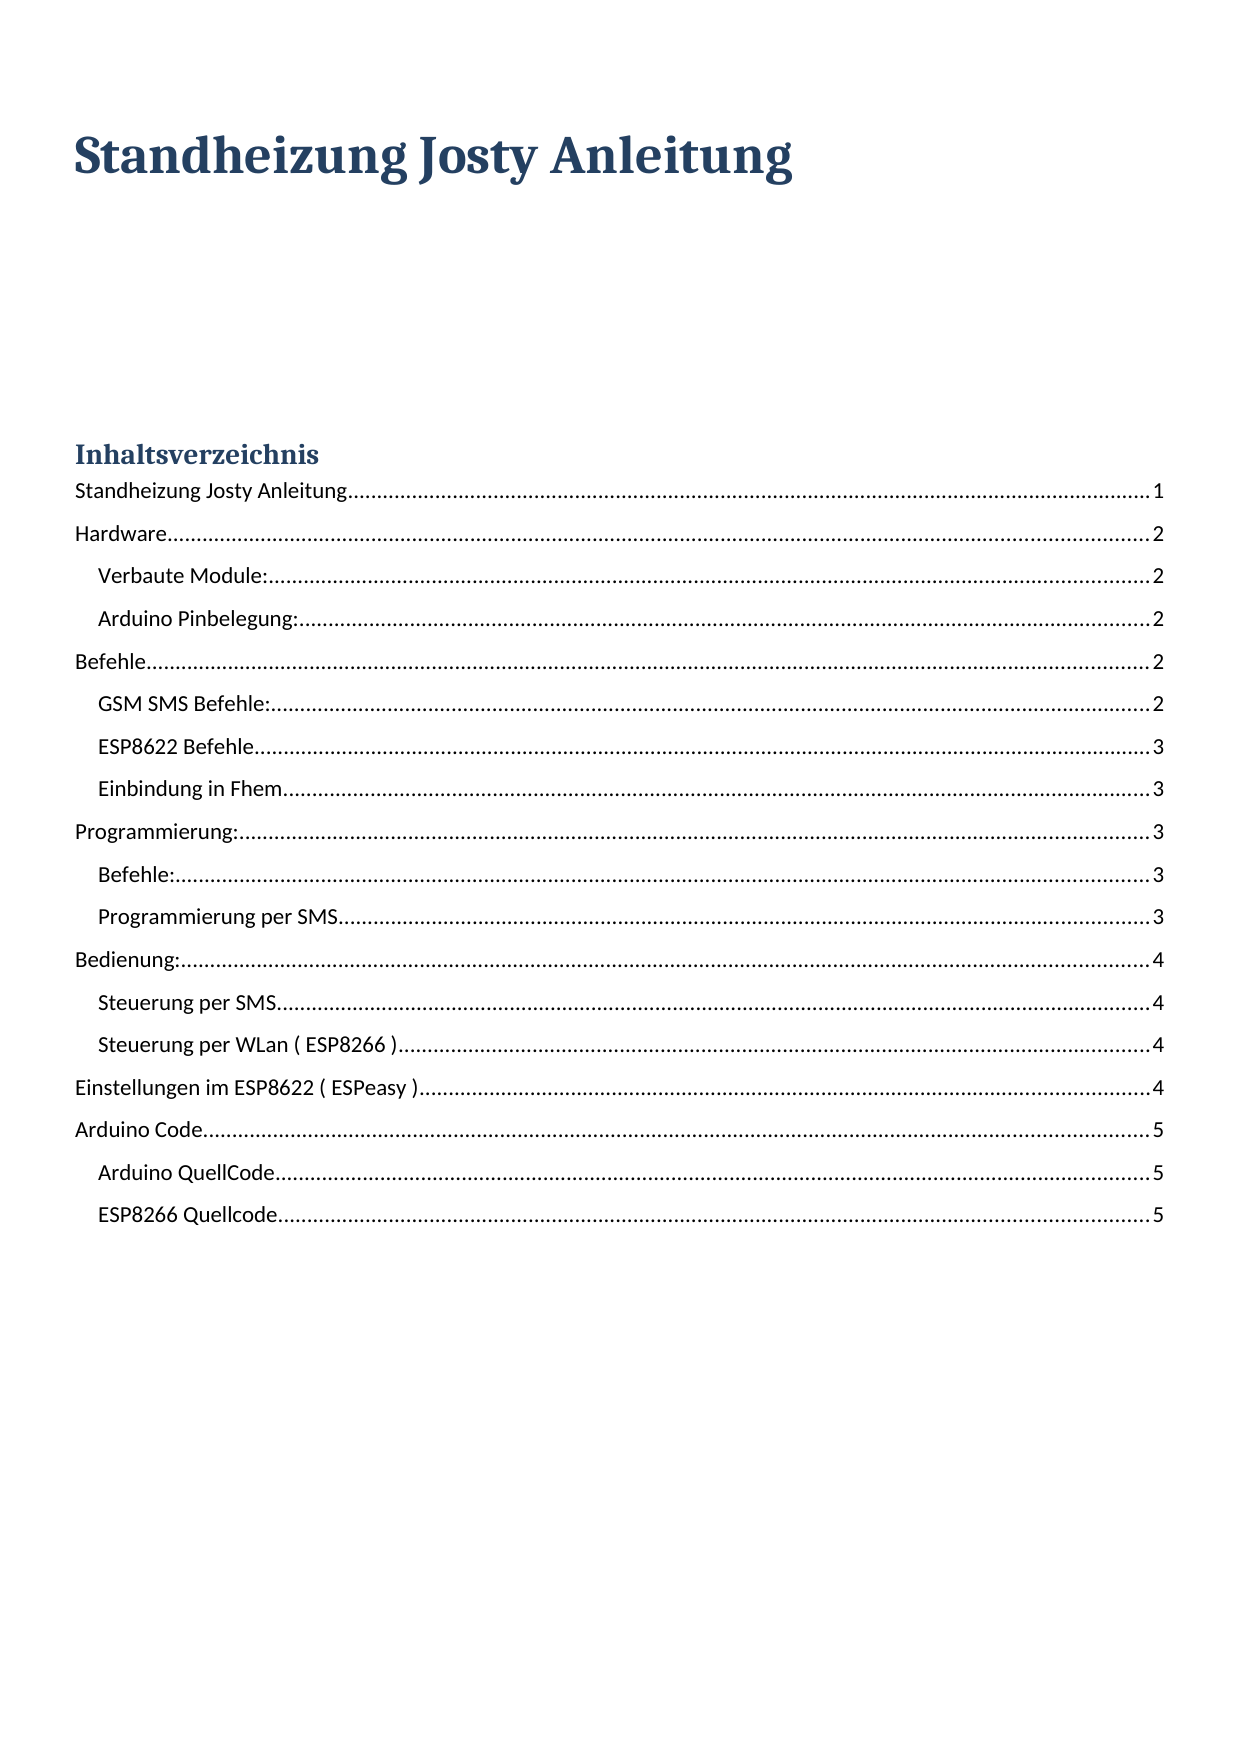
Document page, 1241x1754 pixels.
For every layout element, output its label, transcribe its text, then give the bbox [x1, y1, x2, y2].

subtitle Standheizung Josty Anleitung [75, 125, 1165, 187]
